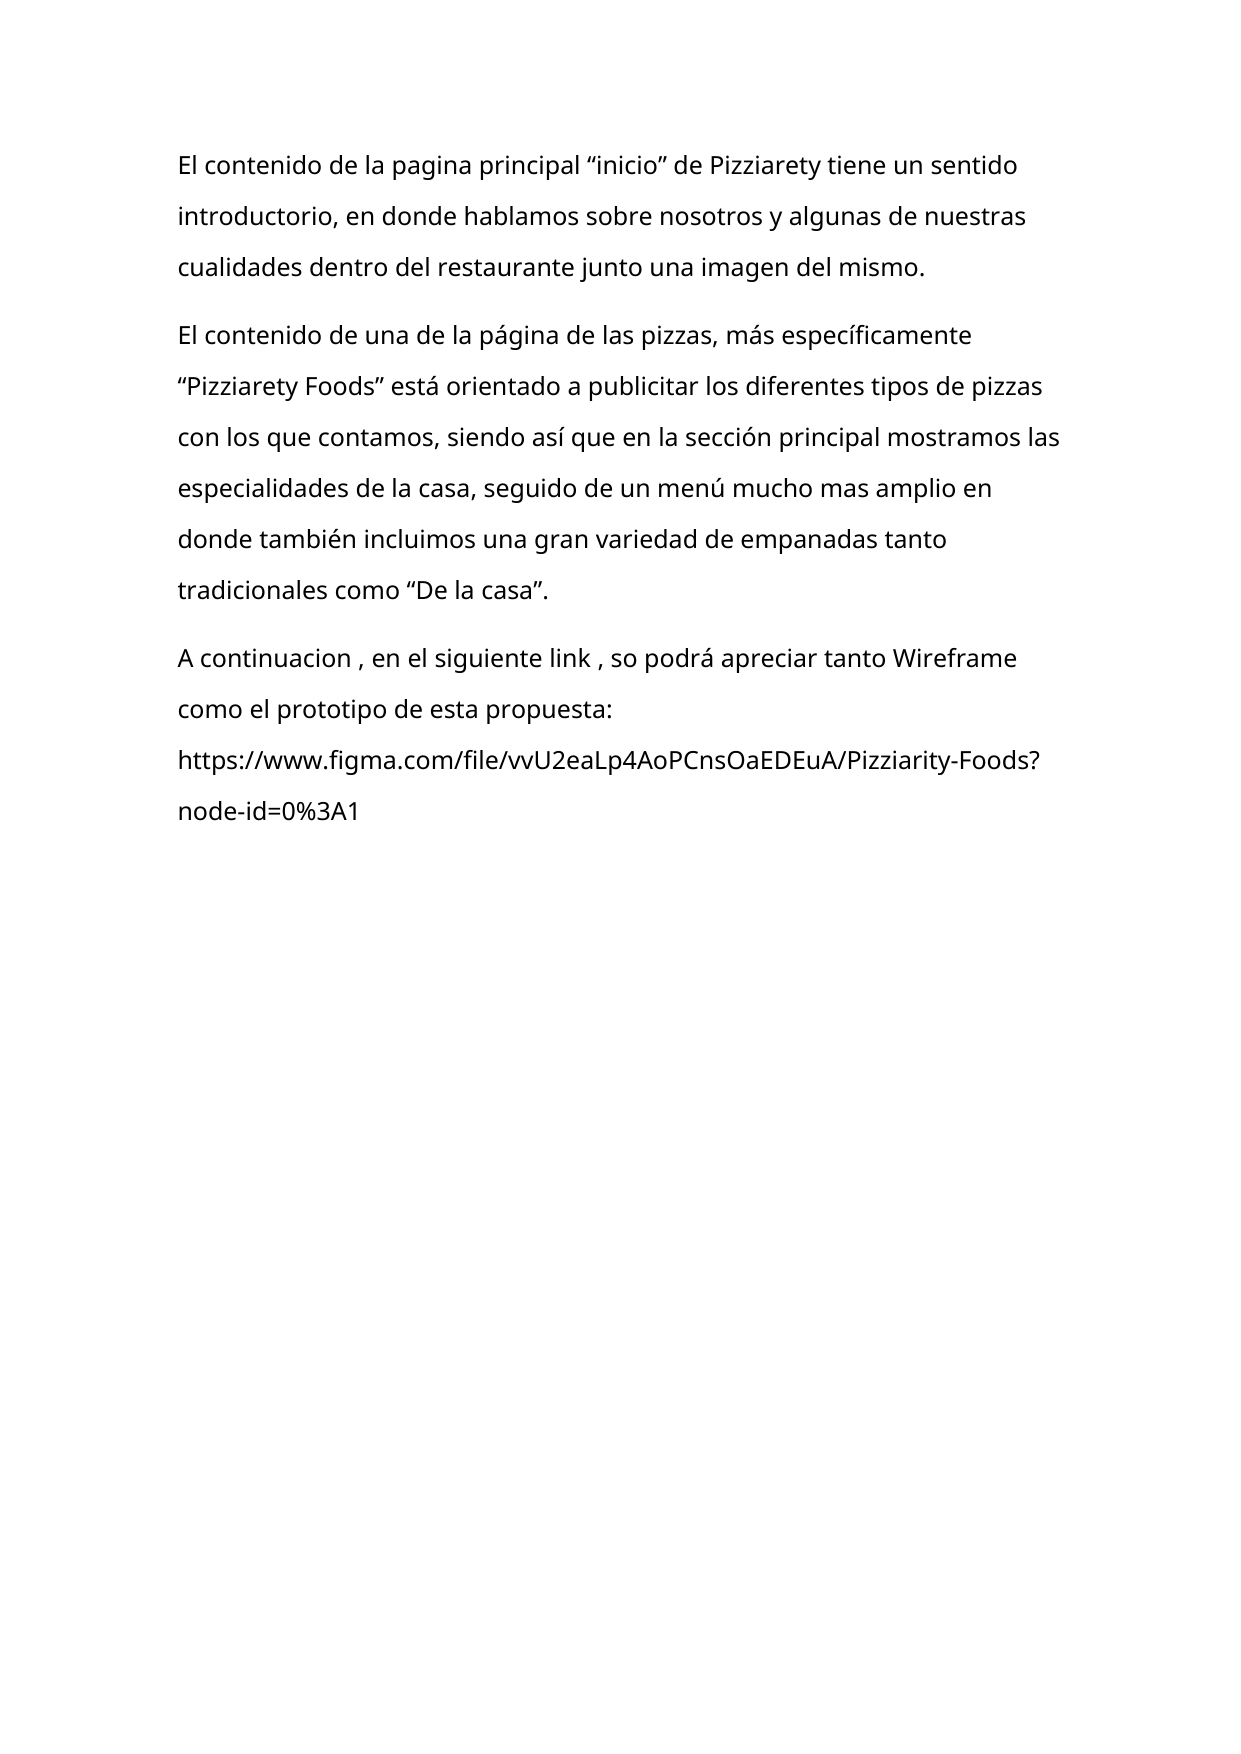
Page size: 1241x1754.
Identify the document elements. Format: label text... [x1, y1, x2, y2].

text El contenido de la pagina principal “inicio” de Pizziarety tiene un sentido introductorio, en donde hablamos sobre nosotros y algunas de nuestras cualidades dentro del restaurante junto una imagen del mismo. [177, 148, 1063, 284]
text El contenido de una de la página de las pizzas, más específicamente “Pizziarety Foods” está orientado a publicitar los diferentes tipos de pizzas con los que contamos, siendo así que en la sección principal mostramos las especialidades de la casa, seguido de un menú mucho mas amplio en donde también incluimos una gran variedad de empanadas tanto tradicionales como “De la casa”. [177, 317, 1063, 607]
text A continuacion , en el siguiente link , so podrá apreciar tanto Wireframe como el prototipo de esta propuesta: https://www.figma.com/file/vvU2eaLp4AoPCnsOaEDEuA/Pizziarity-Foods?node-id=0%3A1 [177, 640, 1063, 827]
